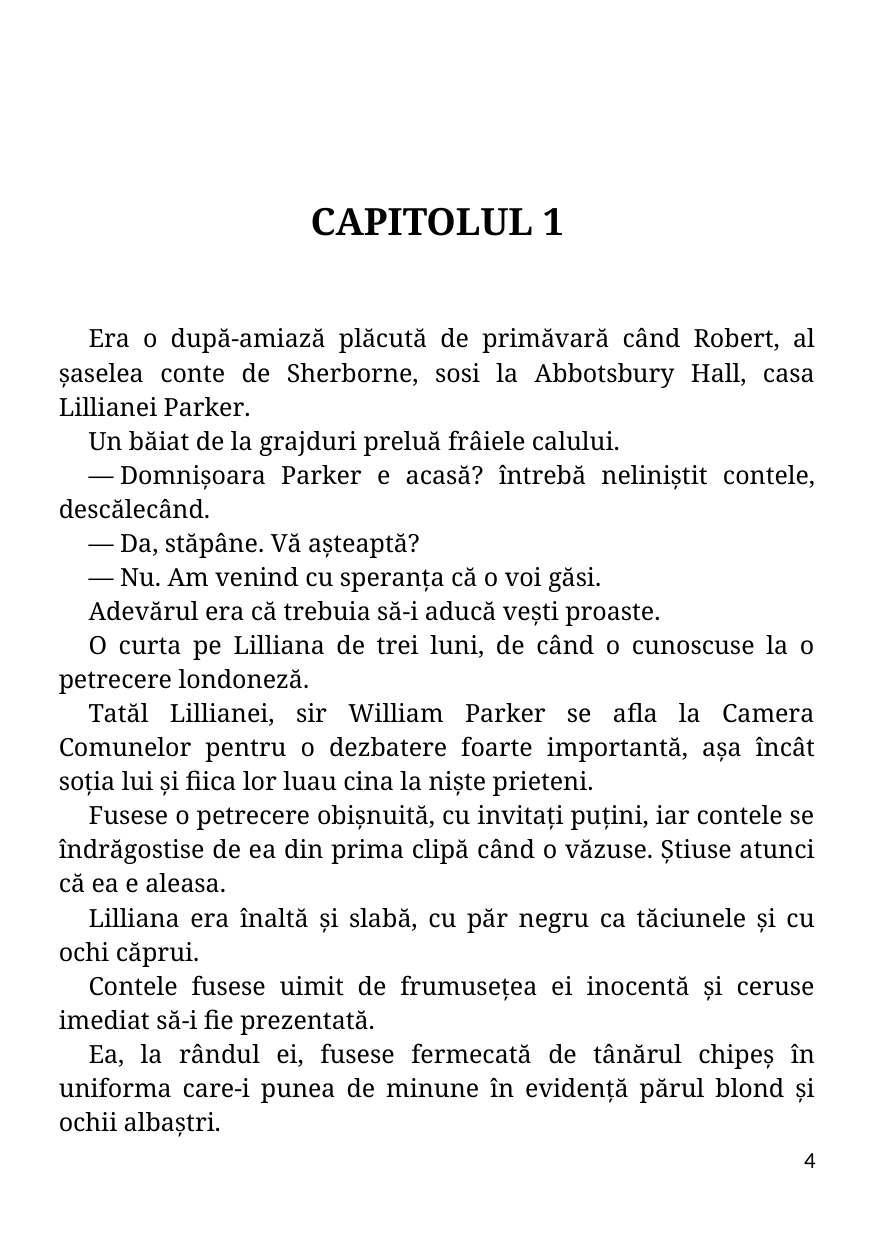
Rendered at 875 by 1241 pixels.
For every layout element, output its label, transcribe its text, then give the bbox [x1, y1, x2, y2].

text Ea, la rândul ei, fusese fermecată de tânărul chipeș în uniforma care-i punea de minune în evidență părul blond și ochii albaștri. [58, 1036, 816, 1139]
text Fusese o petrecere obișnuită, cu invitați puțini, iar contele se îndrăgostise de ea din prima clipă când o văzuse. Știuse atunci că ea e aleasa. [58, 798, 816, 900]
text Tatăl Lillianei, sir William Parker se afla la Camera Comunelor pentru o dezbatere foarte importantă, așa încât soția lui și fiica lor luau cina la niște prieteni. [58, 696, 816, 798]
text — Nu. Am venind cu speranța că o voi găsi. [58, 559, 816, 594]
text O curta pe Lilliana de trei luni, de când o cunoscuse la o petrecere londoneză. [58, 628, 816, 696]
text Lilliana era înaltă și slabă, cu păr negru ca tăciunele și cu ochi căprui. [58, 900, 816, 968]
text — Domnișoara Parker e acasă? întrebă neliniștit contele, descălecând. [58, 457, 816, 526]
text Era o după-amiază plăcută de primăvară când Robert, al șaselea conte de Sherborne, sosi la Abbotsbury Hall, casa Lillianei Parker. [58, 321, 816, 423]
text — Da, stăpâne. Vă așteaptă? [58, 526, 816, 559]
text Un băiat de la grajduri preluă frâiele calului. [58, 423, 816, 457]
subtitle Capitolul 1 [58, 195, 816, 246]
text Contele fusese uimit de frumusețea ei inocentă și ceruse imediat să-i fie prezentată. [58, 968, 816, 1036]
text Adevărul era că trebuia să-i aducă vești proaste. [58, 594, 816, 628]
